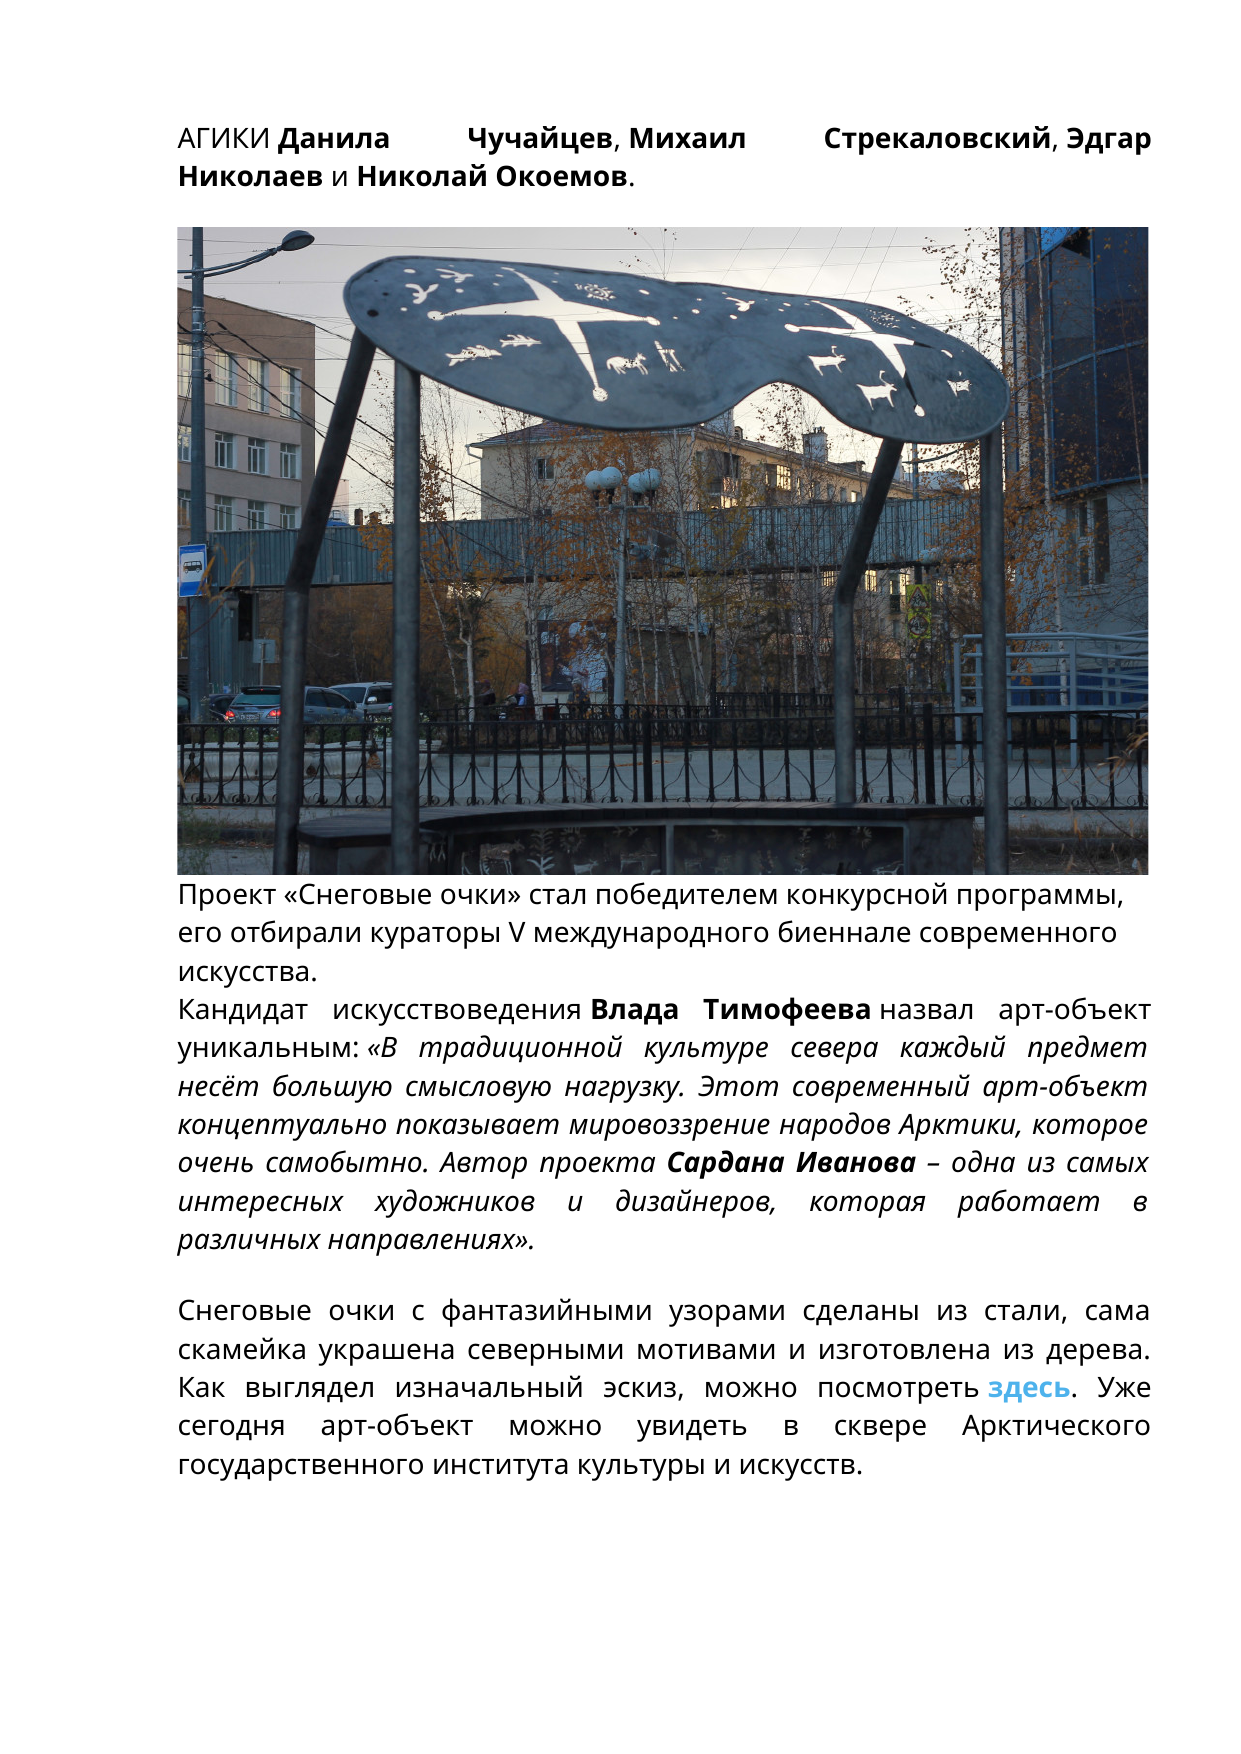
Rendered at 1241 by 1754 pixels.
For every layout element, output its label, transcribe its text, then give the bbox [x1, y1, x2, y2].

picture [177, 227, 1149, 875]
text Снеговые очки с фантазийными узорами сделаны из стали, сама скамейка украшена северными мотивами и изготовлена из дерева. Как выглядел изначальный эскиз, можно посмотреть здесь. Уже сегодня арт-объект можно увидеть в сквере Арктического государственного института культуры и искусств. [177, 1291, 1152, 1482]
text Кандидат искусствоведения Влада Тимофеева назвал арт-объект уникальным: «В традиционной культуре севера каждый предмет несёт большую смысловую нагрузку. Этот современный арт-объект концептуально показывает мировоззрение народов Арктики, которое очень самобытно. Автор проекта Сардана Иванова – одна из самых интересных художников и дизайнеров, которая работает в различных направлениях». [177, 989, 1152, 1258]
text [177, 118, 1152, 195]
